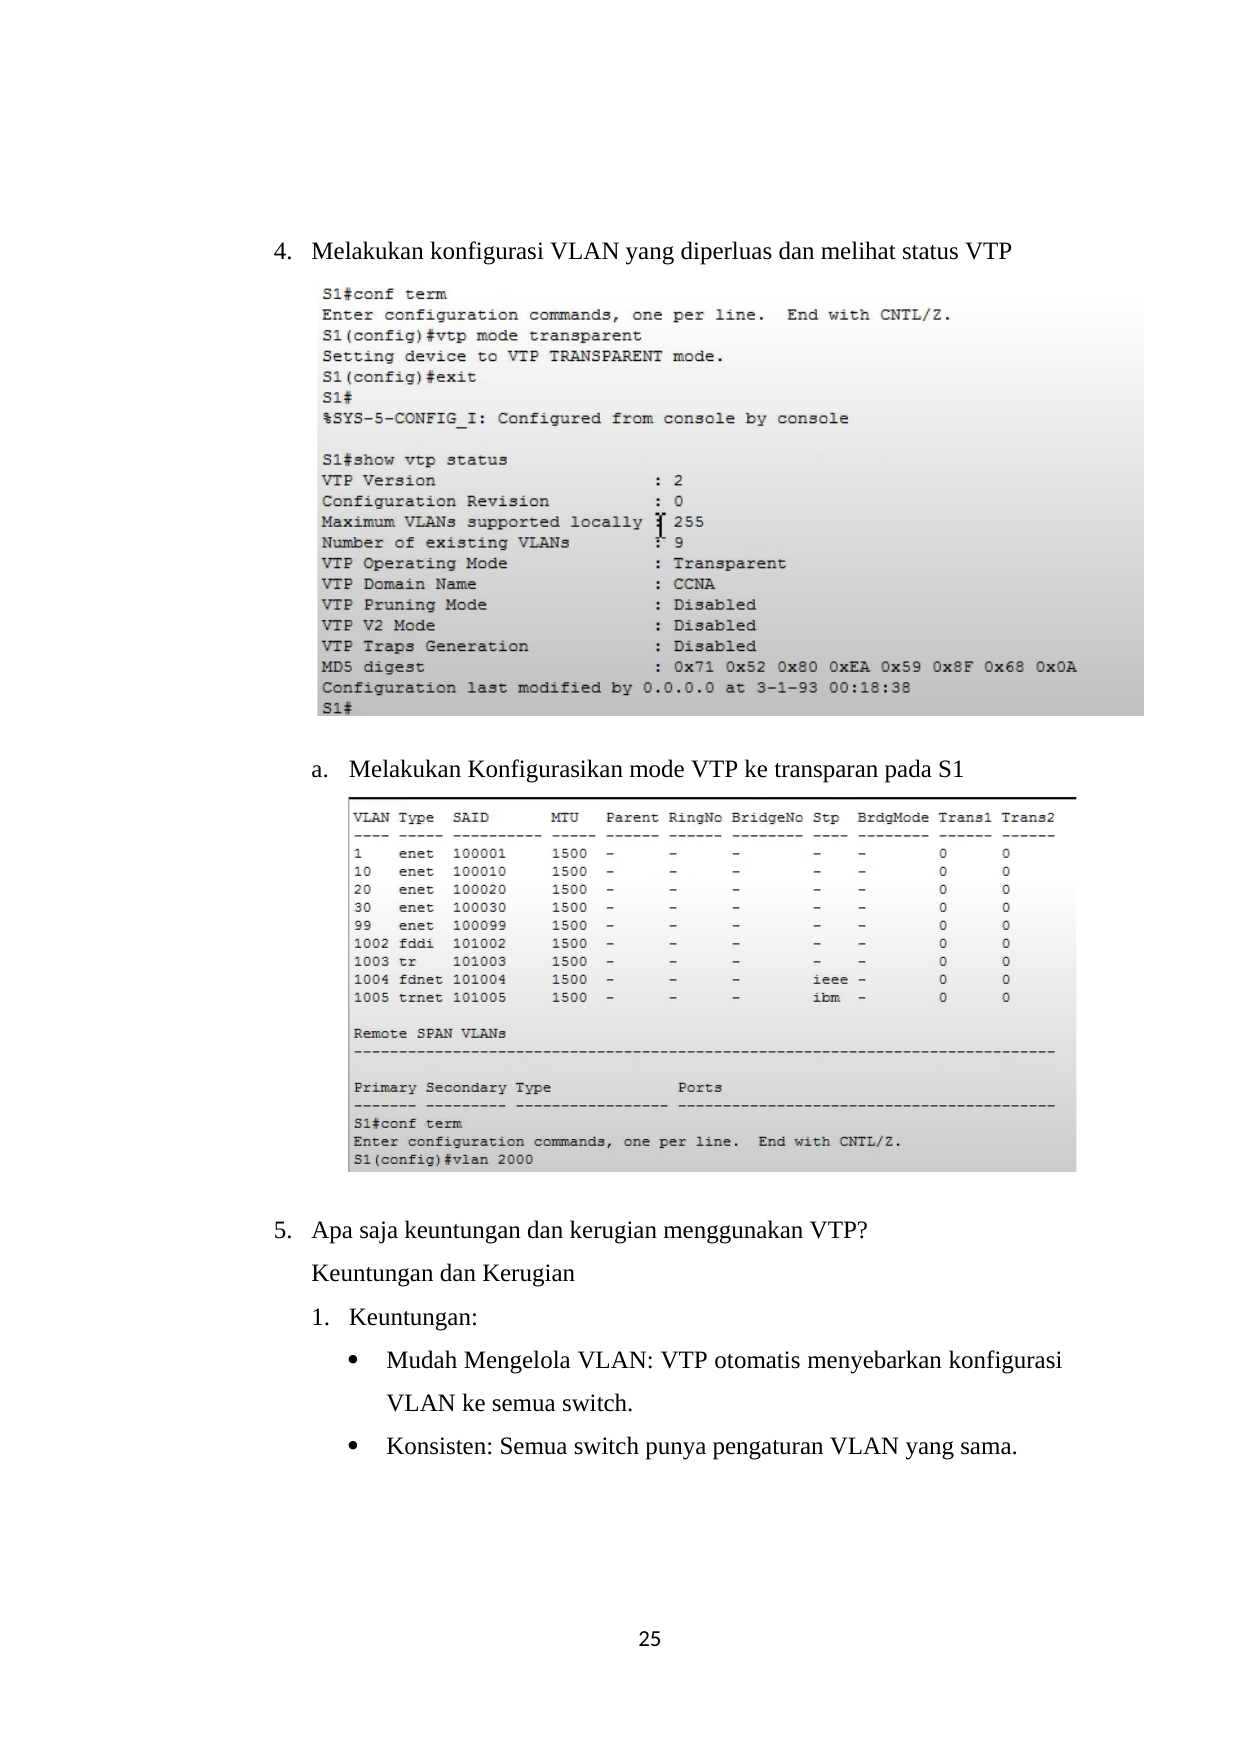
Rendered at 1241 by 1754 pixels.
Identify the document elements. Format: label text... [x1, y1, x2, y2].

picture [317, 281, 1144, 716]
list Konsisten: Semua switch punya pengaturan VLAN yang sama. [349, 1431, 1063, 1460]
picture [348, 796, 1077, 1172]
list Melakukan Konfigurasikan mode VTP ke transparan pada S1 [311, 754, 1063, 782]
list Mudah Mengelola VLAN: VTP otomatis menyebarkan konfigurasi VLAN ke semua switch. [349, 1345, 1063, 1417]
list Melakukan konfigurasi VLAN yang diperluas dan melihat status VTP [274, 236, 1063, 265]
list Apa saja keuntungan dan kerugian menggunakan VTP? [274, 1215, 1063, 1244]
list Keuntungan dan Kerugian [311, 1258, 1063, 1287]
list Keuntungan: [311, 1302, 1063, 1330]
